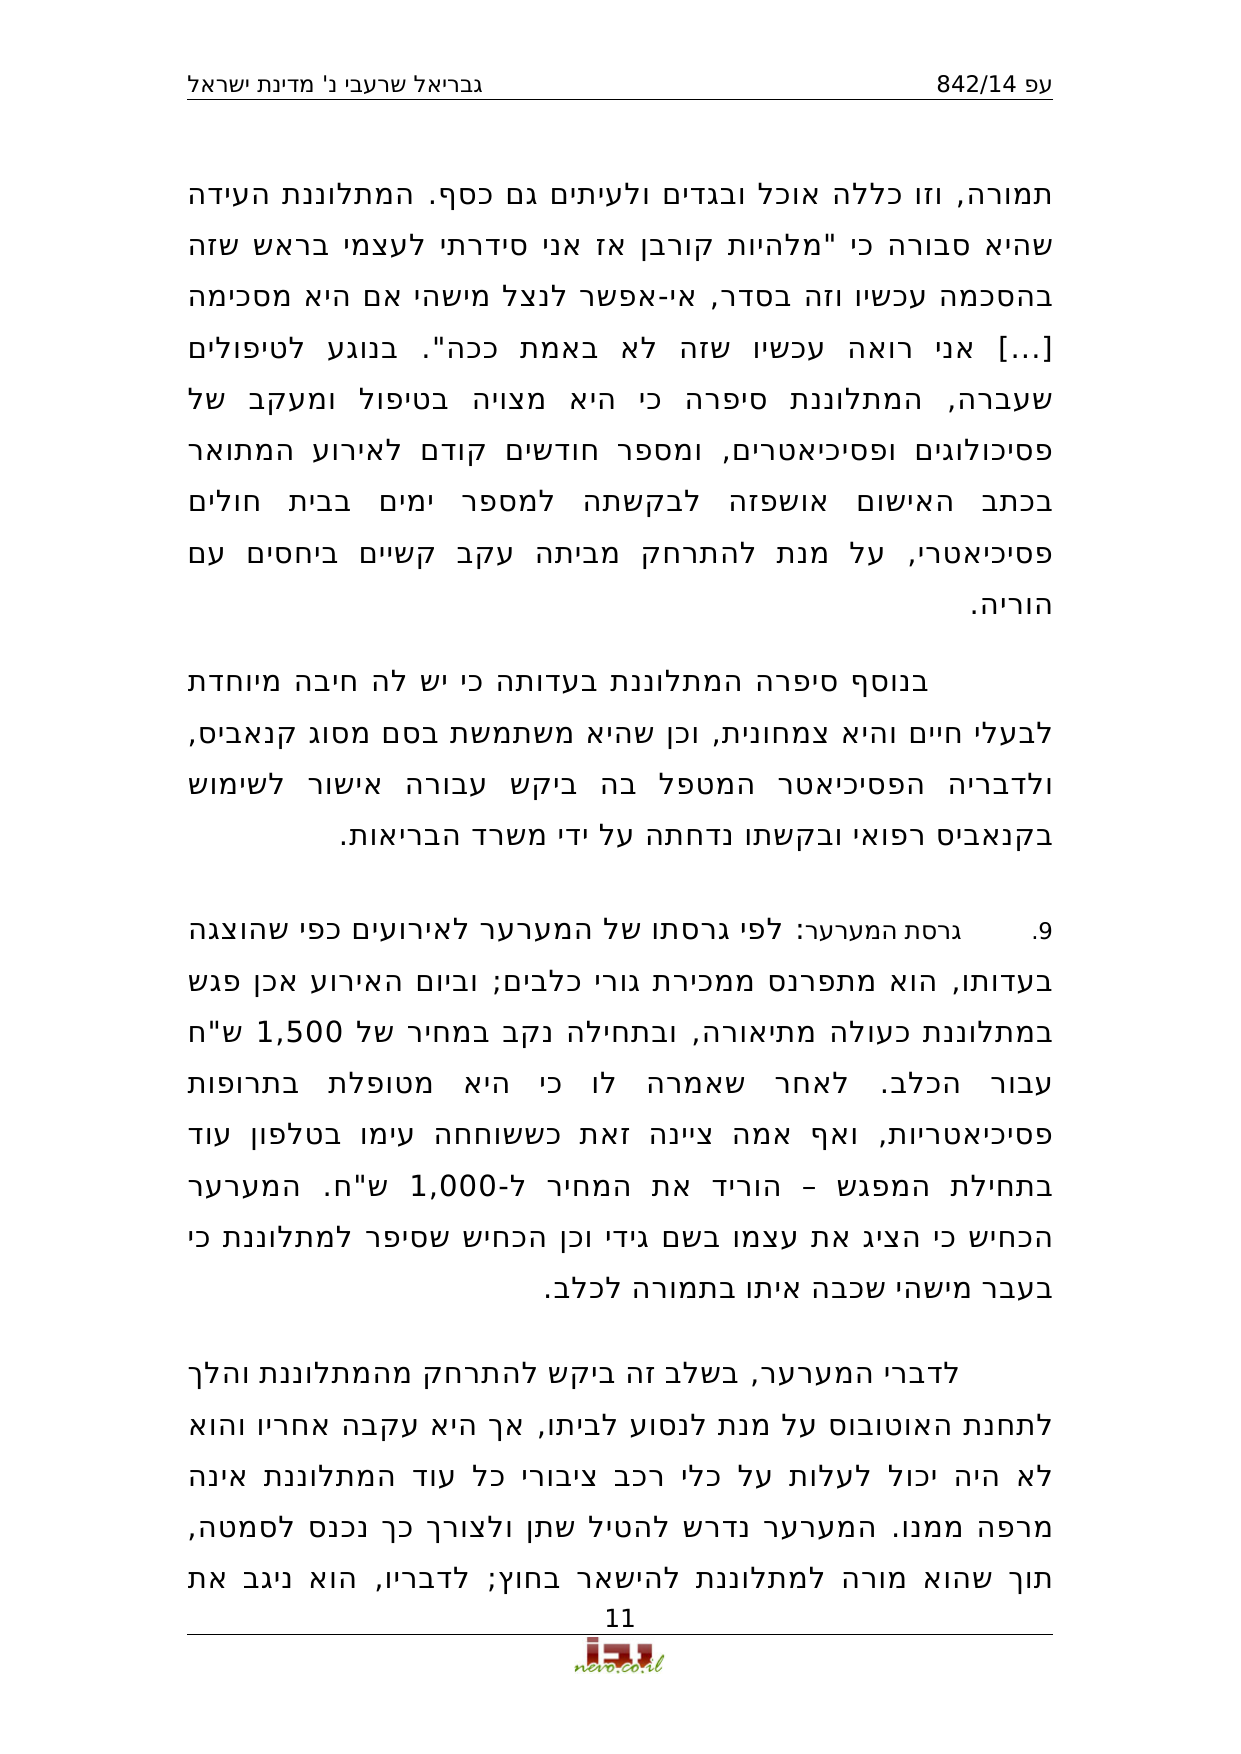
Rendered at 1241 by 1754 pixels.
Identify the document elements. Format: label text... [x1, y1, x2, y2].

text בנוסף סיפרה המתלוננת בעדותה כי יש לה חיבה מיוחדת לבעלי חיים והיא צמחונית, וכן שהיא משתמשת בסם מסוג קנאביס, ולדבריה הפסיכיאטר המטפל בה ביקש עבורה אישור לשימוש בקנאביס רפואי ובקשתו נדחתה על ידי משרד הבריאות. [187, 664, 1053, 852]
text 9. גרסת המערער: לפי גרסתו של המערער לאירועים כפי שהוצגה בעדותו, הוא מתפרנס ממכירת גורי כלבים; וביום האירוע אכן פגש במתלוננת כעולה מתיאורה, ובתחילה נקב במחיר של 1,500 ש"ח עבור הכלב. לאחר שאמרה לו כי היא מטופלת בתרופות פסיכיאטריות, ואף אמה ציינה זאת כששוחחה עימו בטלפון עוד בתחילת המפגש – הוריד את המחיר ל-1,000 ש"ח. המערער הכחיש כי הציג את עצמו בשם גידי וכן הכחיש שסיפר למתלוננת כי בעבר מישהי שכבה איתו בתמורה לכלב. [187, 913, 1053, 1306]
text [187, 1357, 1053, 1596]
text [187, 177, 1053, 621]
picture [574, 1637, 666, 1674]
